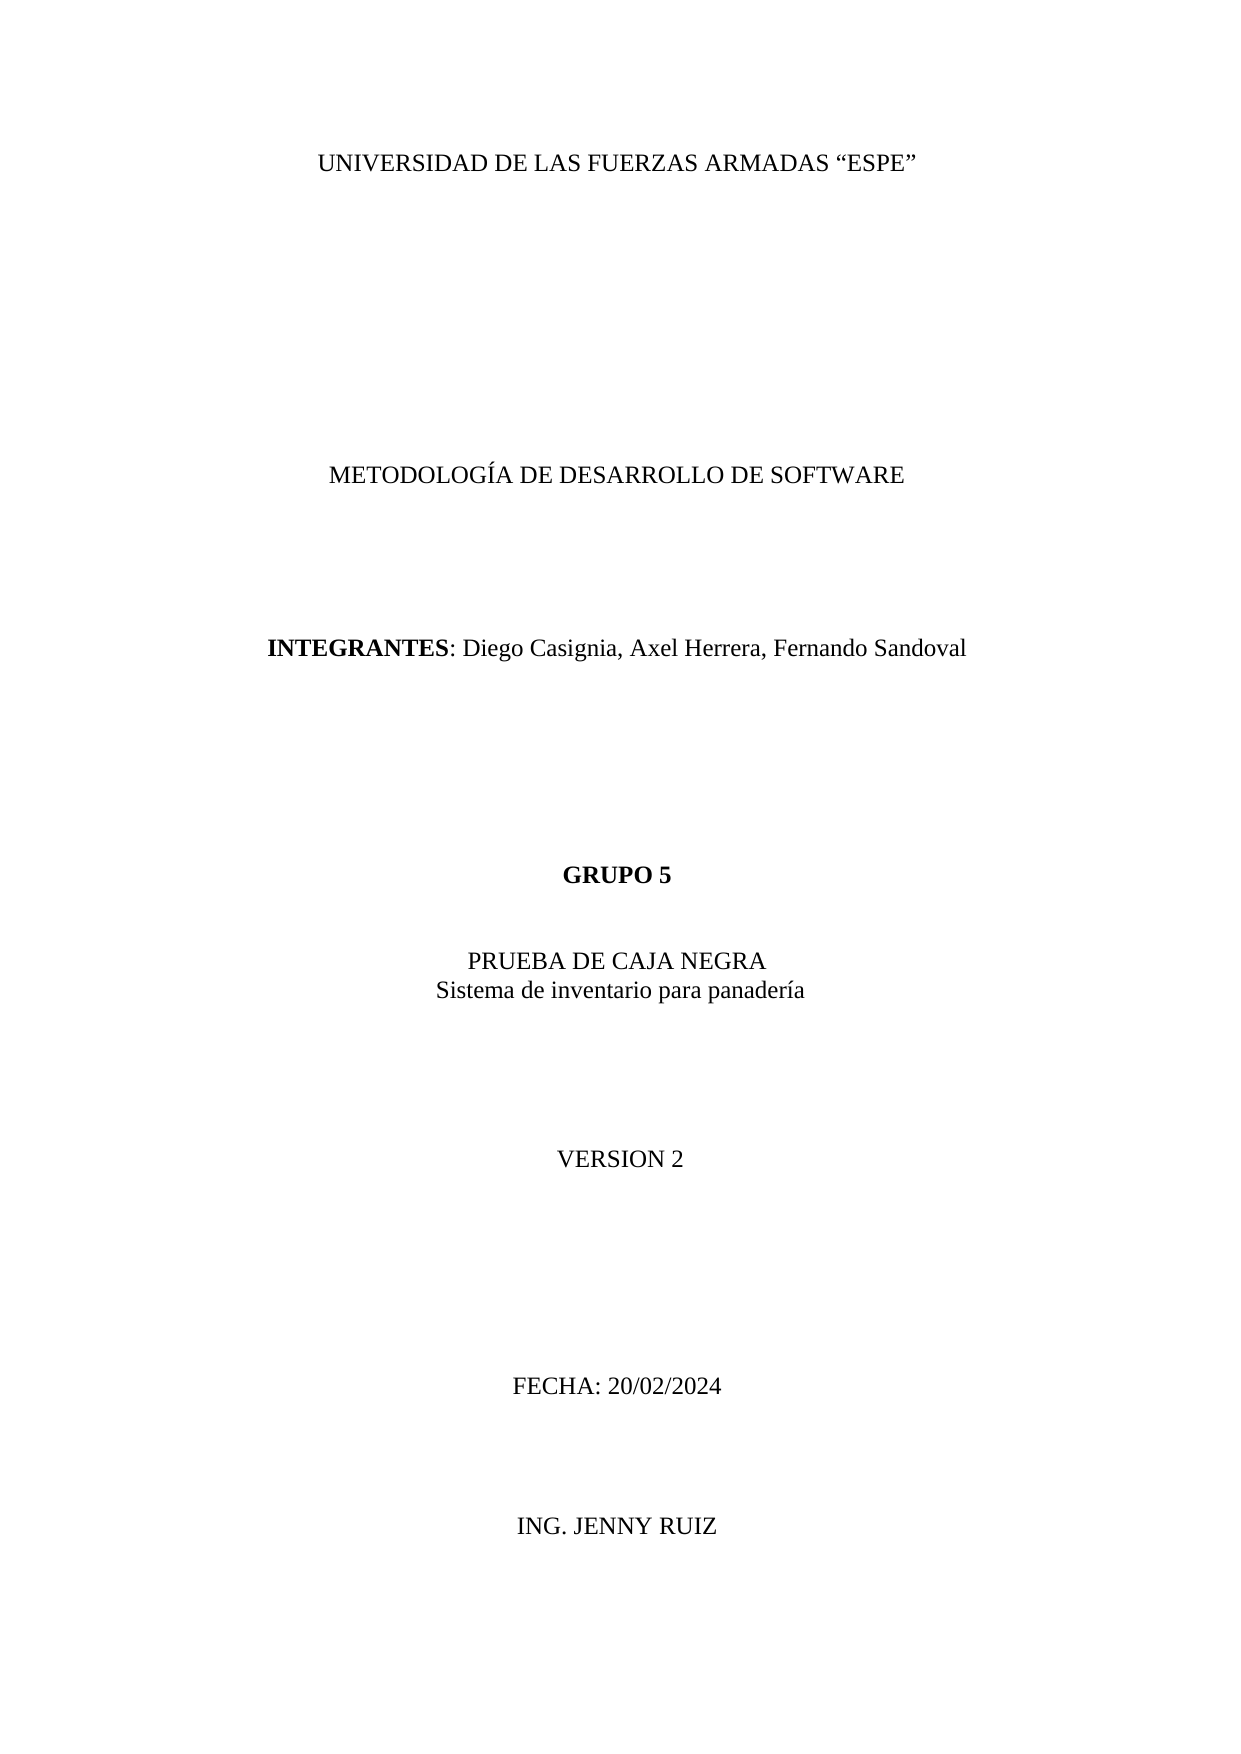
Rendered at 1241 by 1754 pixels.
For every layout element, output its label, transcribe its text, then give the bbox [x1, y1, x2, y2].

text METODOLOGÍA DE DESARROLLO DE SOFTWARE [177, 461, 1063, 489]
text INTEGRANTES: Diego Casignia, Axel Herrera, Fernando Sandoval [177, 633, 1063, 662]
text ING. JENNY RUIZ [177, 1511, 1063, 1540]
text VERSION 2 [177, 1144, 1063, 1173]
text PRUEBA DE CAJA NEGRA [177, 946, 1063, 975]
text UNIVERSIDAD DE LAS FUERZAS ARMADAS “ESPE” [177, 148, 1063, 176]
text Sistema de inventario para panadería [177, 975, 1063, 1004]
text GRUPO 5 [177, 860, 1063, 889]
text FECHA: 20/02/2024 [177, 1371, 1063, 1400]
